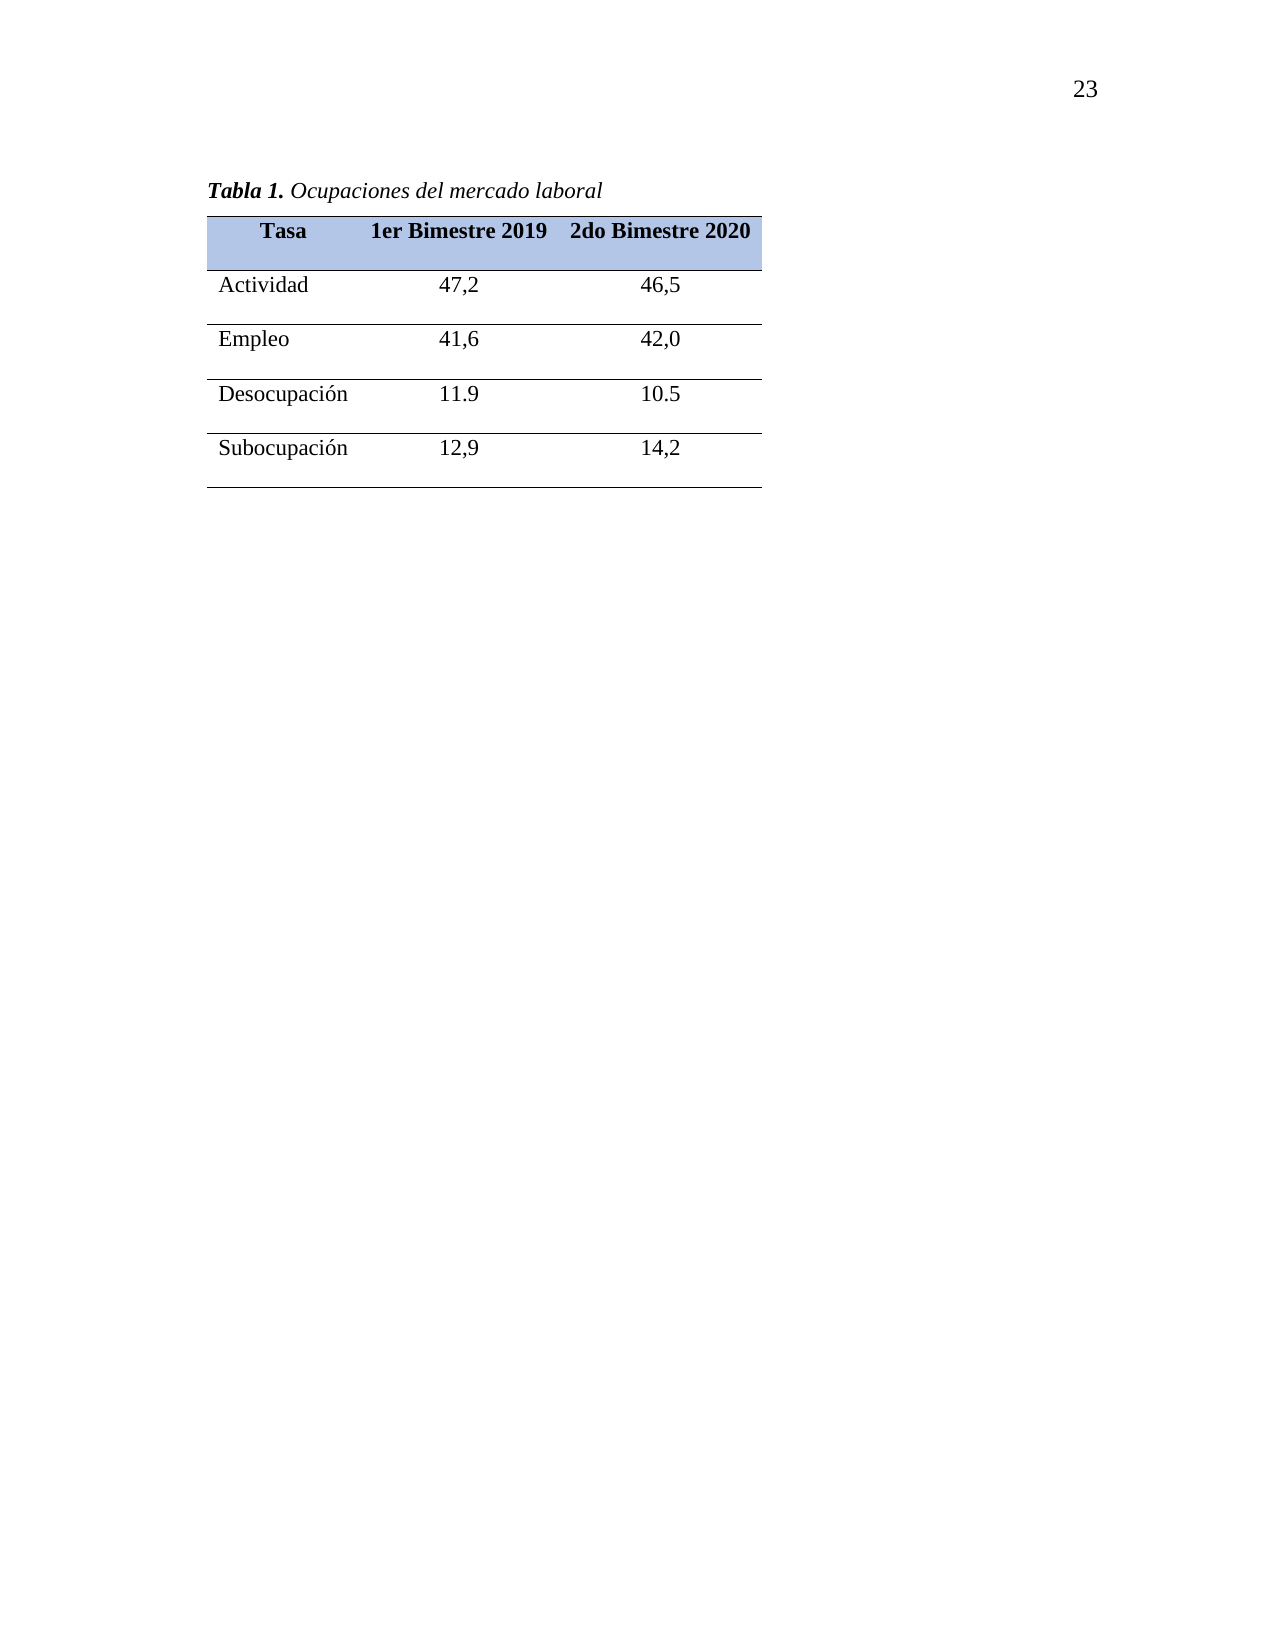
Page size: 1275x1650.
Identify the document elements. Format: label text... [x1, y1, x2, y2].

table_cell 11.9 [359, 380, 559, 433]
table_cell 47,2 [359, 271, 559, 324]
table_header 1er Bimestre 2019 [359, 217, 559, 270]
table_cell Actividad [207, 271, 359, 324]
table_cell 42,0 [559, 325, 762, 378]
table_header 2do Bimestre 2020 [559, 217, 762, 270]
table_cell 41,6 [359, 325, 559, 378]
table_cell 12,9 [359, 434, 559, 487]
table_cell Empleo [207, 325, 359, 378]
table_header Tasa [207, 217, 359, 270]
table_cell 46,5 [559, 271, 762, 324]
table_cell Subocupación [207, 434, 359, 487]
table_cell Desocupación [207, 380, 359, 433]
table_cell 14,2 [559, 434, 762, 487]
table_cell 10.5 [559, 380, 762, 433]
text Tabla 1. Ocupaciones del mercado laboral [207, 177, 1098, 203]
